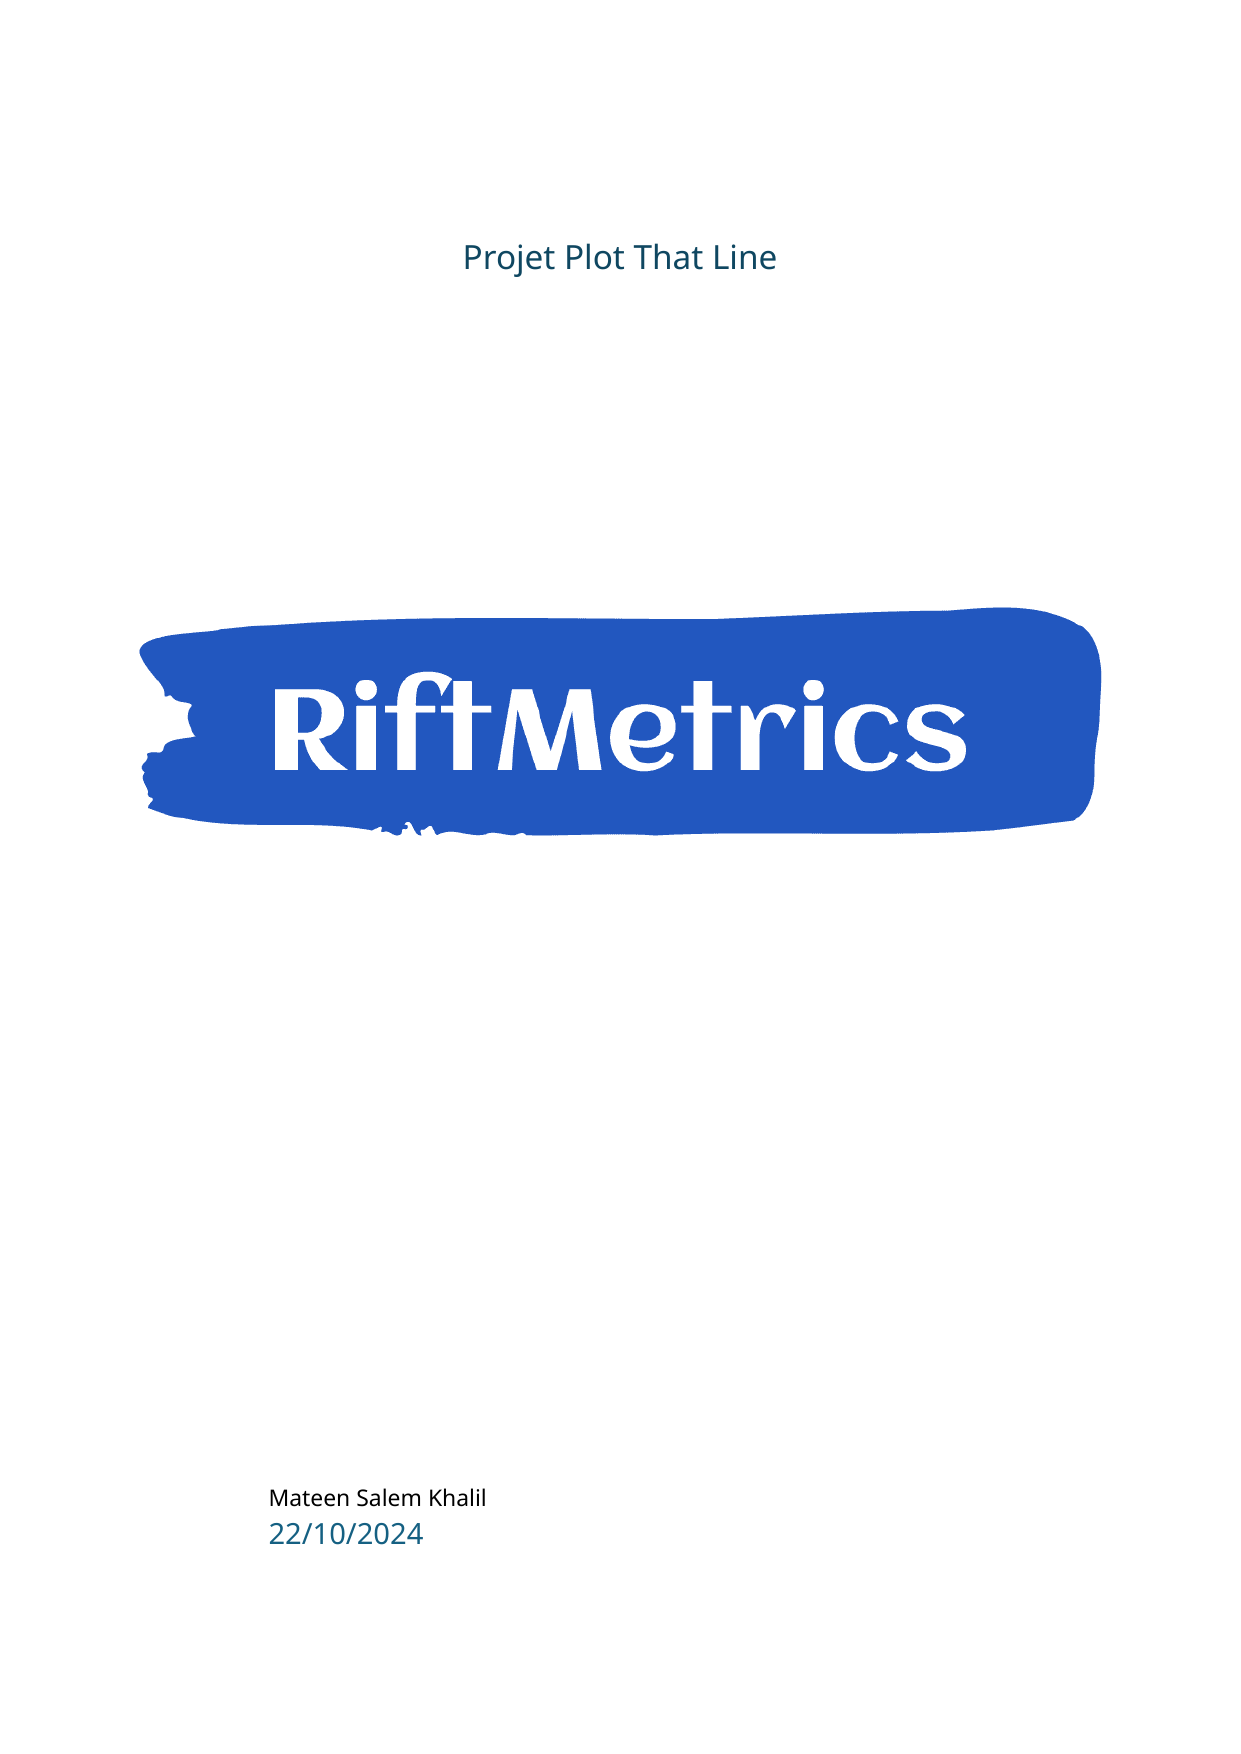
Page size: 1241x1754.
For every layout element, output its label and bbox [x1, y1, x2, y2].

picture [0, 0, 1241, 1445]
